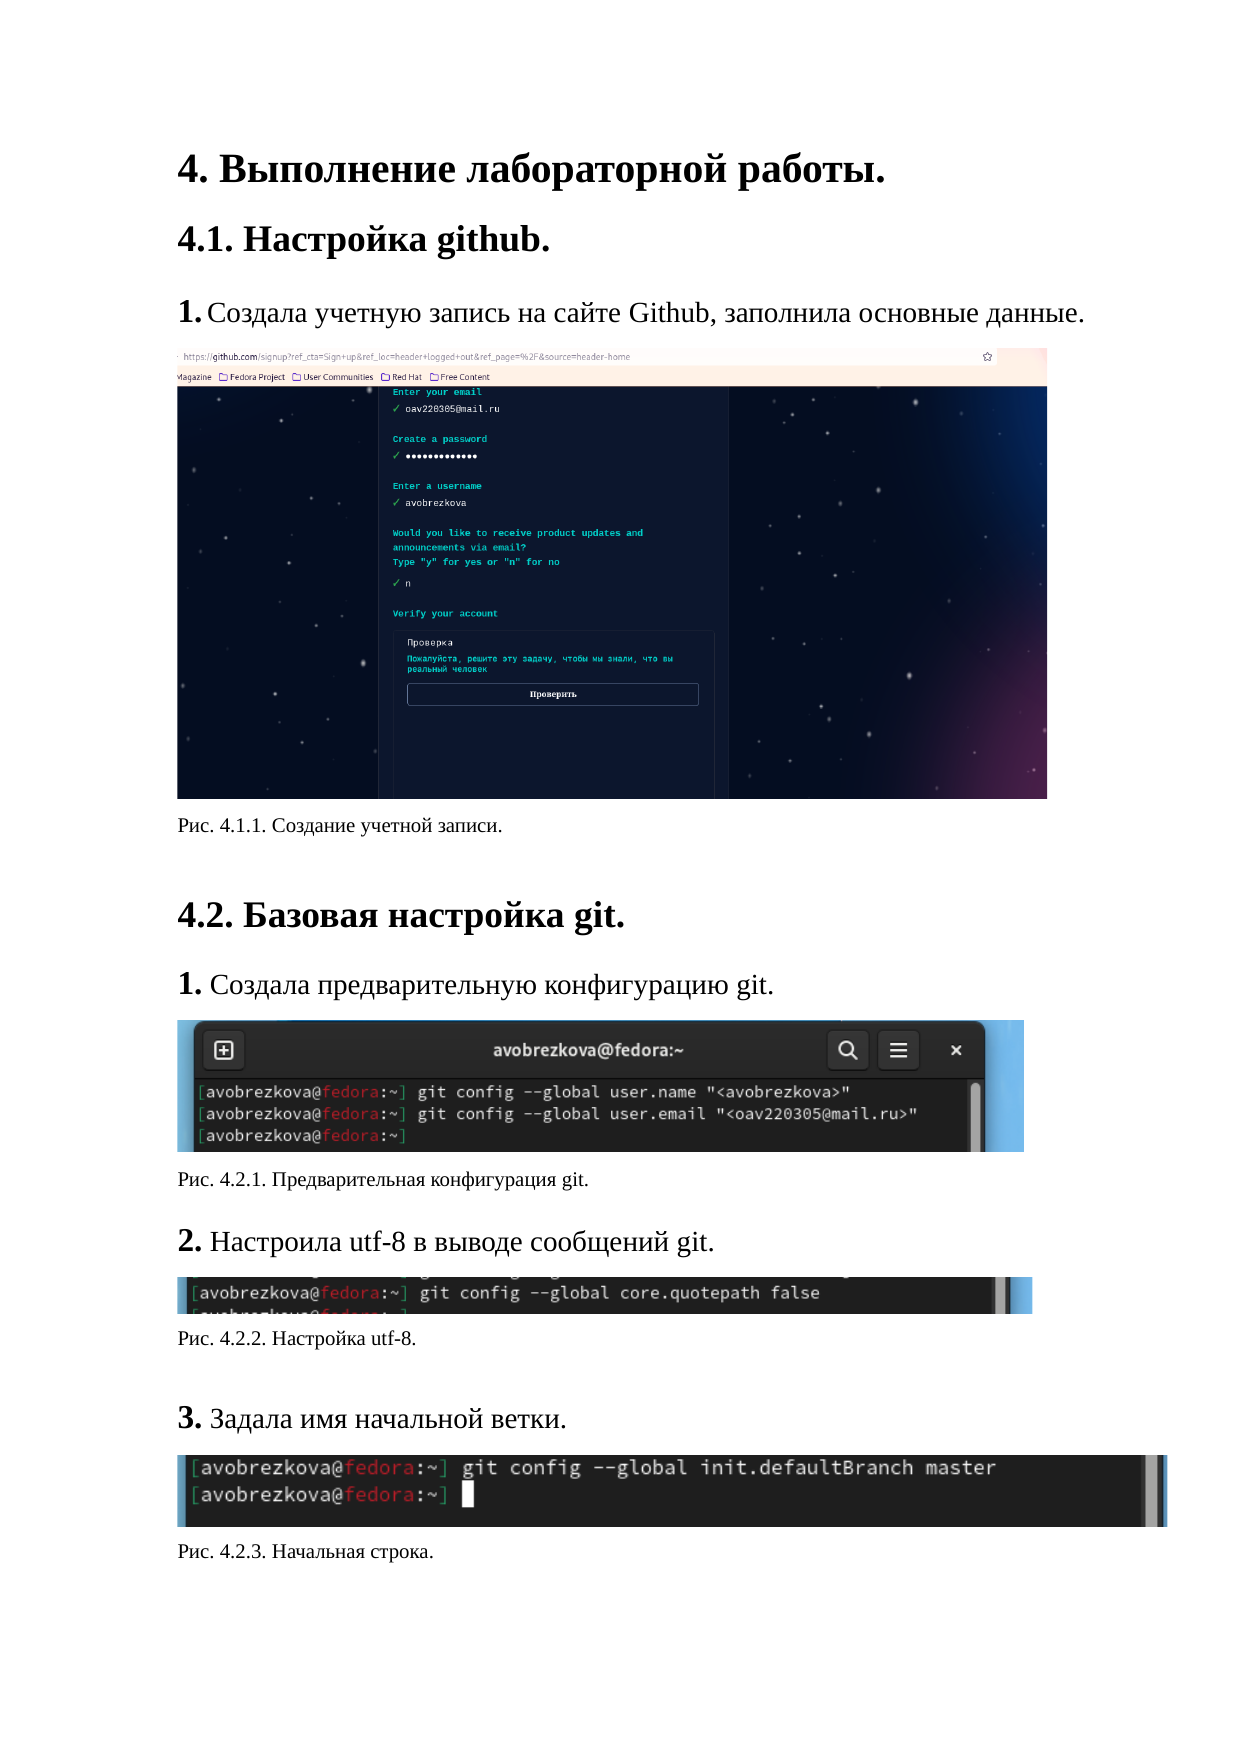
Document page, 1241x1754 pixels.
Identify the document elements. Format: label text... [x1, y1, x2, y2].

picture [177, 348, 1048, 799]
picture [177, 1277, 1033, 1314]
subtitle 4.1. Настройка github. [177, 216, 1152, 259]
text 1. Создала учетную запись на сайте Github, заполнила основные данные. [177, 291, 1152, 329]
text 1. Создала предварительную конфигурацию git. [177, 963, 1152, 1001]
subtitle 4.2. Базовая настройка git. [177, 892, 1152, 935]
text Рис. 4.2.3. Начальная строка. [177, 1527, 1152, 1563]
text 2. Настроила utf-8 в выводе сообщений git. [177, 1220, 1152, 1258]
text Рис. 4.2.2. Настройка utf-8. [177, 1326, 1152, 1350]
text 3. Задала имя начальной ветки. [177, 1398, 1152, 1436]
picture [177, 1455, 1168, 1527]
picture [177, 1020, 1024, 1152]
subtitle 4. Выполнение лабораторной работы. [177, 143, 1152, 191]
